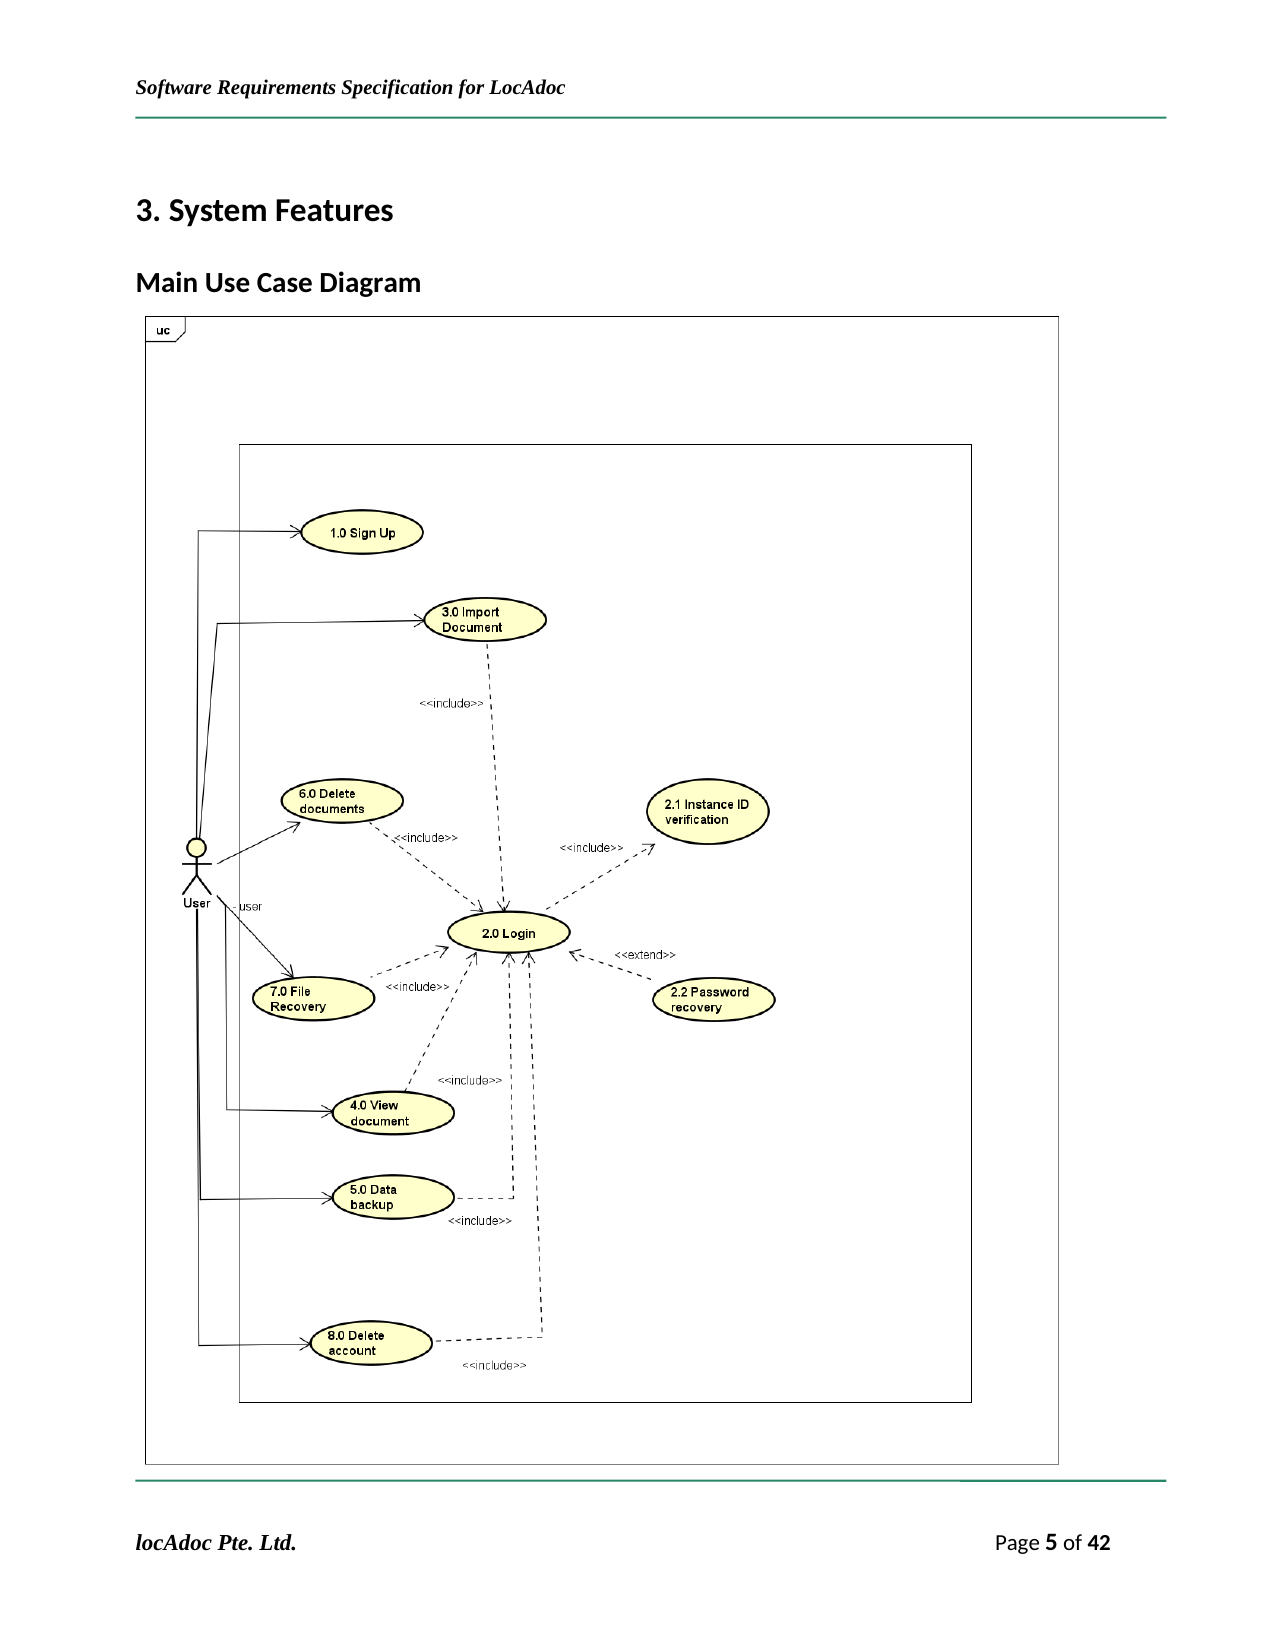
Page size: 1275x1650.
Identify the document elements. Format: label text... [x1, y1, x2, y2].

picture [135, 306, 1068, 1474]
subtitle 3. System Features [135, 189, 1137, 230]
subtitle Main Use Case Diagram [135, 264, 1137, 300]
